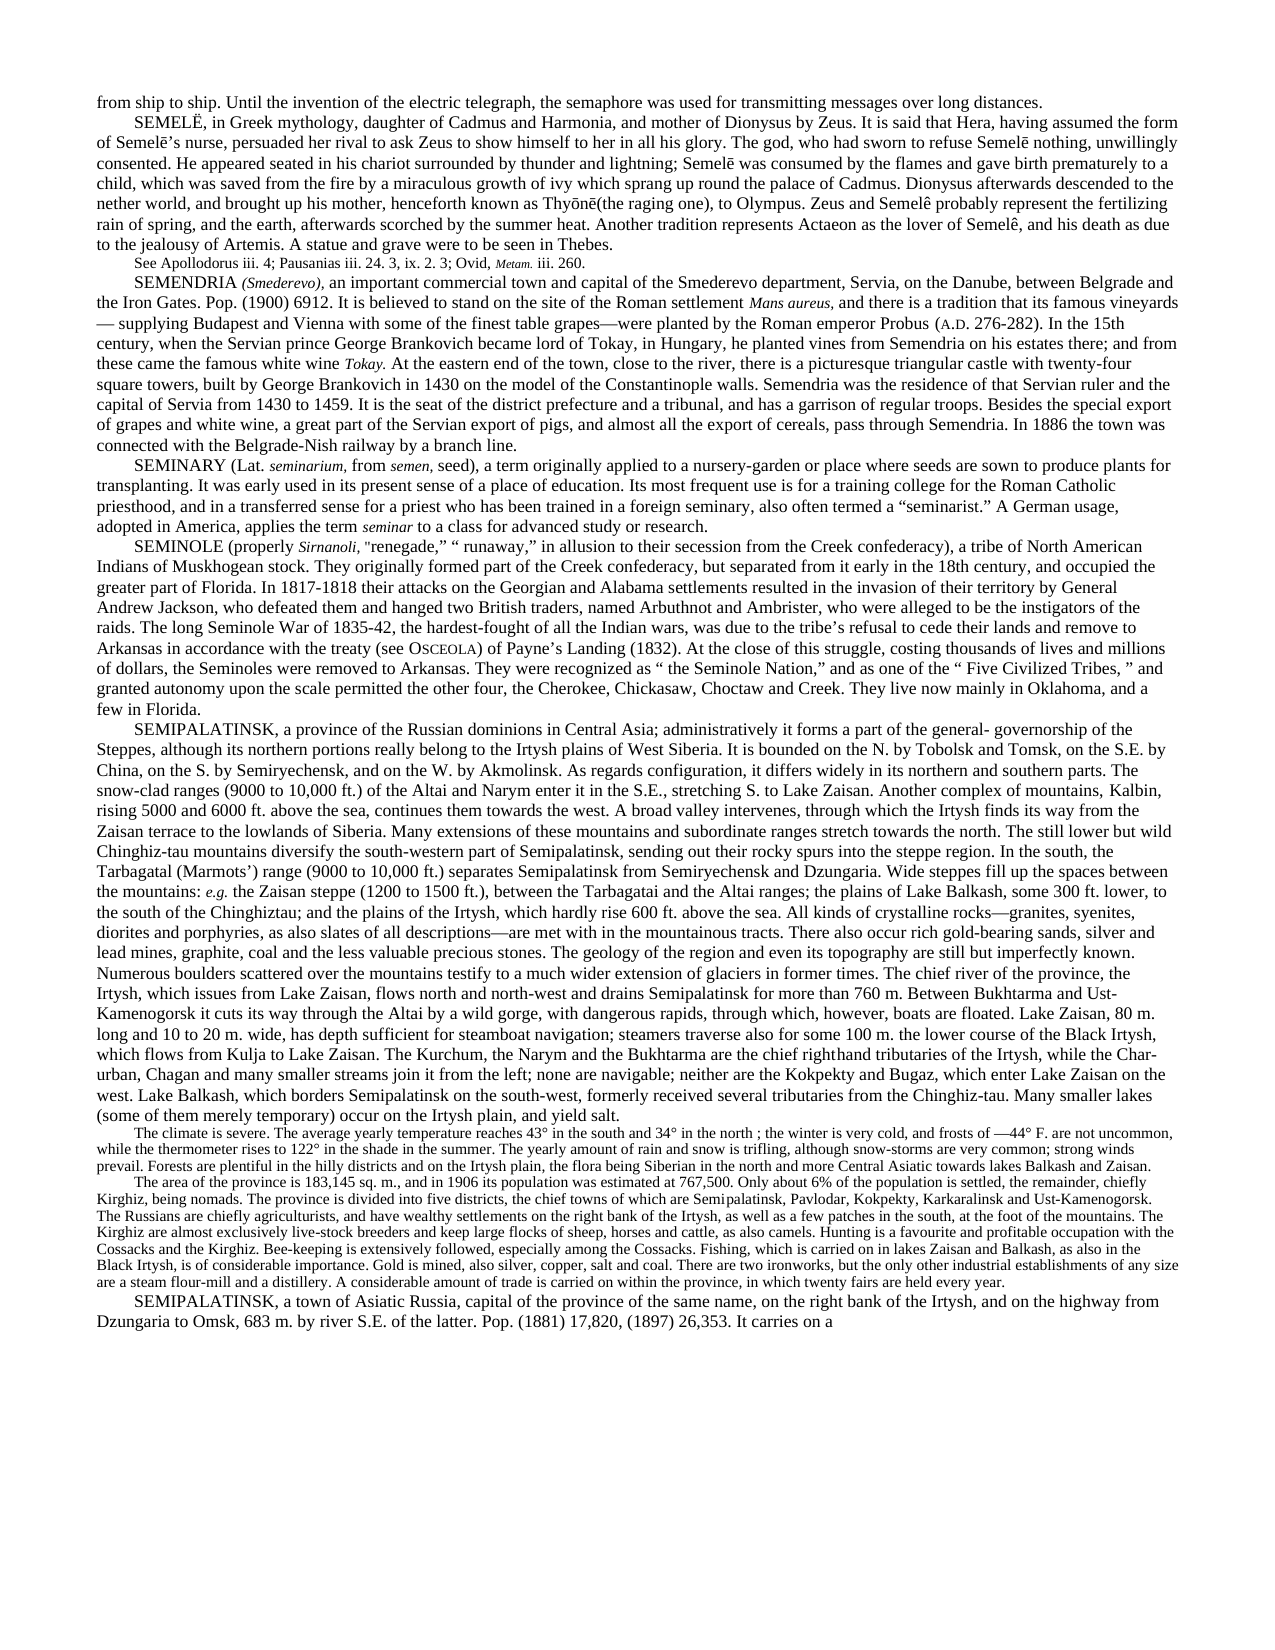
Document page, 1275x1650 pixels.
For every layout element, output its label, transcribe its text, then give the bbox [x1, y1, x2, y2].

text from ship to ship. Until the invention of the electric telegraph, the semaphore was used for transmitting messages over long distances. [96, 92, 1180, 112]
text SEMENDRIA (Smederevo), an important commercial town and capital of the Smederevo department, Servia, on the Danube, between Belgrade and the Iron Gates. Pop. (1900) 6912. It is believed to stand on the site of the Roman settlement Mans aureus, and there is a tradition that its famous vineyards— supplying Budapest and Vienna with some of the finest table grapes—were planted by the Roman emperor Probus (a.d. 276-282). In the 15th century, when the Servian prince George Brankovich became lord of Tokay, in Hungary, he planted vines from Semendria on his estates there; and from these came the famous white wine Tokay. At the eastern end of the town, close to the river, there is a picturesque triangular castle with twenty-four square towers, built by George Brankovich in 1430 on the model of the Constantinople walls. Semendria was the residence of that Servian ruler and the capital of Servia from 1430 to 1459. It is the seat of the district prefecture and a tribunal, and has a garrison of regular troops. Besides the special export of grapes and white wine, a great part of the Servian export of pigs, and almost all the export of cereals, pass through Semendria. In 1886 the town was connected with the Belgrade-Nish railway by a branch line. [96, 272, 1180, 455]
text SEMINARY (Lat. seminarium, from semen, seed), a term originally applied to a nursery-garden or place where seeds are sown to produce plants for transplanting. It was early used in its present sense of a place of education. Its most frequent use is for a training college for the Roman Catholic priesthood, and in a transferred sense for a priest who has been trained in a foreign seminary, also often termed a “seminarist.” A German usage, adopted in America, applies the term seminar to a class for advanced study or research. [96, 455, 1180, 536]
text SEMINOLE (properly Sirnanoli, "renegade,” “ runaway,” in allusion to their secession from the Creek confederacy), a tribe of North American Indians of Muskhogean stock. They originally formed part of the Creek confederacy, but separated from it early in the 18th century, and occupied the greater part of Florida. In 1817-1818 their attacks on the Georgian and Alabama settlements resulted in the invasion of their territory by General Andrew Jackson, who defeated them and hanged two British traders, named Arbuthnot and Ambrister, who were alleged to be the instigators of the raids. The long Seminole War of 1835-42, the hardest-fought of all the Indian wars, was due to the tribe’s refusal to cede their lands and remove to Arkansas in accordance with the treaty (see Osceola) of Payne’s Landing (1832). At the close of this struggle, costing thousands of lives and millions of dollars, the Seminoles were removed to Arkansas. They were recognized as “ the Seminole Nation,” and as one of the “ Five Civilized Tribes, ” and granted autonomy upon the scale permitted the other four, the Cherokee, Chickasaw, Choctaw and Creek. They live now mainly in Oklahoma, and a few in Florida. [96, 536, 1180, 719]
text SEMELË, in Greek mythology, daughter of Cadmus and Harmonia, and mother of Dionysus by Zeus. It is said that Hera, having assumed the form of Semelē’s nurse, persuaded her rival to ask Zeus to show himself to her in all his glory. The god, who had sworn to refuse Semelē nothing, unwillingly consented. He appeared seated in his chariot surrounded by thunder and lightning; Semelē was consumed by the flames and gave birth prematurely to a child, which was saved from the fire by a miraculous growth of ivy which sprang up round the palace of Cadmus. Dionysus afterwards descended to the nether world, and brought up his mother, henceforth known as Thyōnē(the raging one), to Olympus. Zeus and Semelê probably represent the fertilizing rain of spring, and the earth, afterwards scorched by the summer heat. Another tradition represents Actaeon as the lover of Semelê, and his death as due to the jealousy of Artemis. A statue and grave were to be seen in Thebes. [96, 112, 1180, 254]
text The climate is severe. The average yearly temperature reaches 43° in the south and 34° in the north ; the winter is very cold, and frosts of —44° F. are not uncommon, while the thermometer rises to 122° in the shade in the summer. The yearly amount of rain and snow is trifling, although snow-storms are very common; strong winds prevail. Forests are plentiful in the hilly districts and on the Irtysh plain, the flora being Siberian in the north and more Central Asiatic towards lakes Balkash and Zaisan. [96, 1125, 1180, 1175]
text SEMIPALATINSK, a town of Asiatic Russia, capital of the province of the same name, on the right bank of the Irtysh, and on the highway from Dzungaria to Omsk, 683 m. by river S.E. of the latter. Pop. (1881) 17,820, (1897) 26,353. It carries on a [96, 1291, 1180, 1331]
text SEMIPALATINSK, a province of the Russian dominions in Central Asia; administratively it forms a part of the general- governorship of the Steppes, although its northern portions really belong to the Irtysh plains of West Siberia. It is bounded on the N. by Tobolsk and Tomsk, on the S.E. by China, on the S. by Semiryechensk, and on the W. by Akmolinsk. As regards configuration, it differs widely in its northern and southern parts. The snow-clad ranges (9000 to 10,000 ft.) of the Altai and Narym enter it in the S.E., stretching S. to Lake Zaisan. Another complex of mountains, Kalbin, rising 5000 and 6000 ft. above the sea, continues them towards the west. A broad valley intervenes, through which the Irtysh finds its way from the Zaisan terrace to the lowlands of Siberia. Many extensions of these mountains and subordinate ranges stretch towards the north. The still lower but wild Chinghiz-tau mountains diversify the south-western part of Semipalatinsk, sending out their rocky spurs into the steppe region. In the south, the Tarbagatal (Marmots’) range (9000 to 10,000 ft.) separates Semipalatinsk from Semiryechensk and Dzungaria. Wide steppes fill up the spaces between the mountains: e.g. the Zaisan steppe (1200 to 1500 ft.), between the Tarbagatai and the Altai ranges; the plains of Lake Balkash, some 300 ft. lower, to the south of the Chinghiztau; and the plains of the Irtysh, which hardly rise 600 ft. above the sea. All kinds of crystalline rocks—granites, syenites, diorites and porphyries, as also slates of all descriptions—are met with in the mountainous tracts. There also occur rich gold-bearing sands, silver and lead mines, graphite, coal and the less valuable precious stones. The geology of the region and even its topography are still but imperfectly known. Numerous boulders scattered over the mountains testify to a much wider extension of glaciers in former times. The chief river of the province, the Irtysh, which issues from Lake Zaisan, flows north and north-west and drains Semipalatinsk for more than 760 m. Between Bukhtarma and Ust-Kamenogorsk it cuts its way through the Altai by a wild gorge, with dangerous rapids, through which, however, boats are floated. Lake Zaisan, 80 m. long and 10 to 20 m. wide, has depth sufficient for steamboat navigation; steamers traverse also for some 100 m. the lower course of the Black Irtysh, which flows from Kulja to Lake Zaisan. The Kurchum, the Narym and the Bukhtarma are the chief righthand tributaries of the Irtysh, while the Char-urban, Chagan and many smaller streams join it from the left; none are navigable; neither are the Kokpekty and Bugaz, which enter Lake Zaisan on the west. Lake Balkash, which borders Semipalatinsk on the south-west, formerly received several tributaries from the Chinghiz-tau. Many smaller lakes (some of them merely temporary) occur on the Irtysh plain, and yield salt. [96, 719, 1180, 1125]
text The area of the province is 183,145 sq. m., and in 1906 its population was estimated at 767,500. Only about 6% of the population is settled, the remainder, chiefly Kirghiz, being nomads. The province is divided into five districts, the chief towns of which are Semipalatinsk, Pavlodar, Kokpekty, Karkaralinsk and Ust-Kamenogorsk. The Russians are chiefly agriculturists, and have wealthy settlements on the right bank of the Irtysh, as well as a few patches in the south, at the foot of the mountains. The Kirghiz are almost exclusively live-stock breeders and keep large flocks of sheep, horses and cattle, as also camels. Hunting is a favourite and profitable occupation with the Cossacks and the Kirghiz. Bee-keeping is extensively followed, especially among the Cossacks. Fishing, which is carried on in lakes Zaisan and Balkash, as also in the Black Irtysh, is of considerable importance. Gold is mined, also silver, copper, salt and coal. There are two ironworks, but the only other industrial establishments of any size are a steam flour-mill and a distillery. A considerable amount of trade is carried on within the province, in which twenty fairs are held every year. [96, 1175, 1180, 1291]
text See Apollodorus iii. 4; Pausanias iii. 24. 3, ix. 2. 3; Ovid, Metam. iii. 260. [96, 254, 1180, 272]
